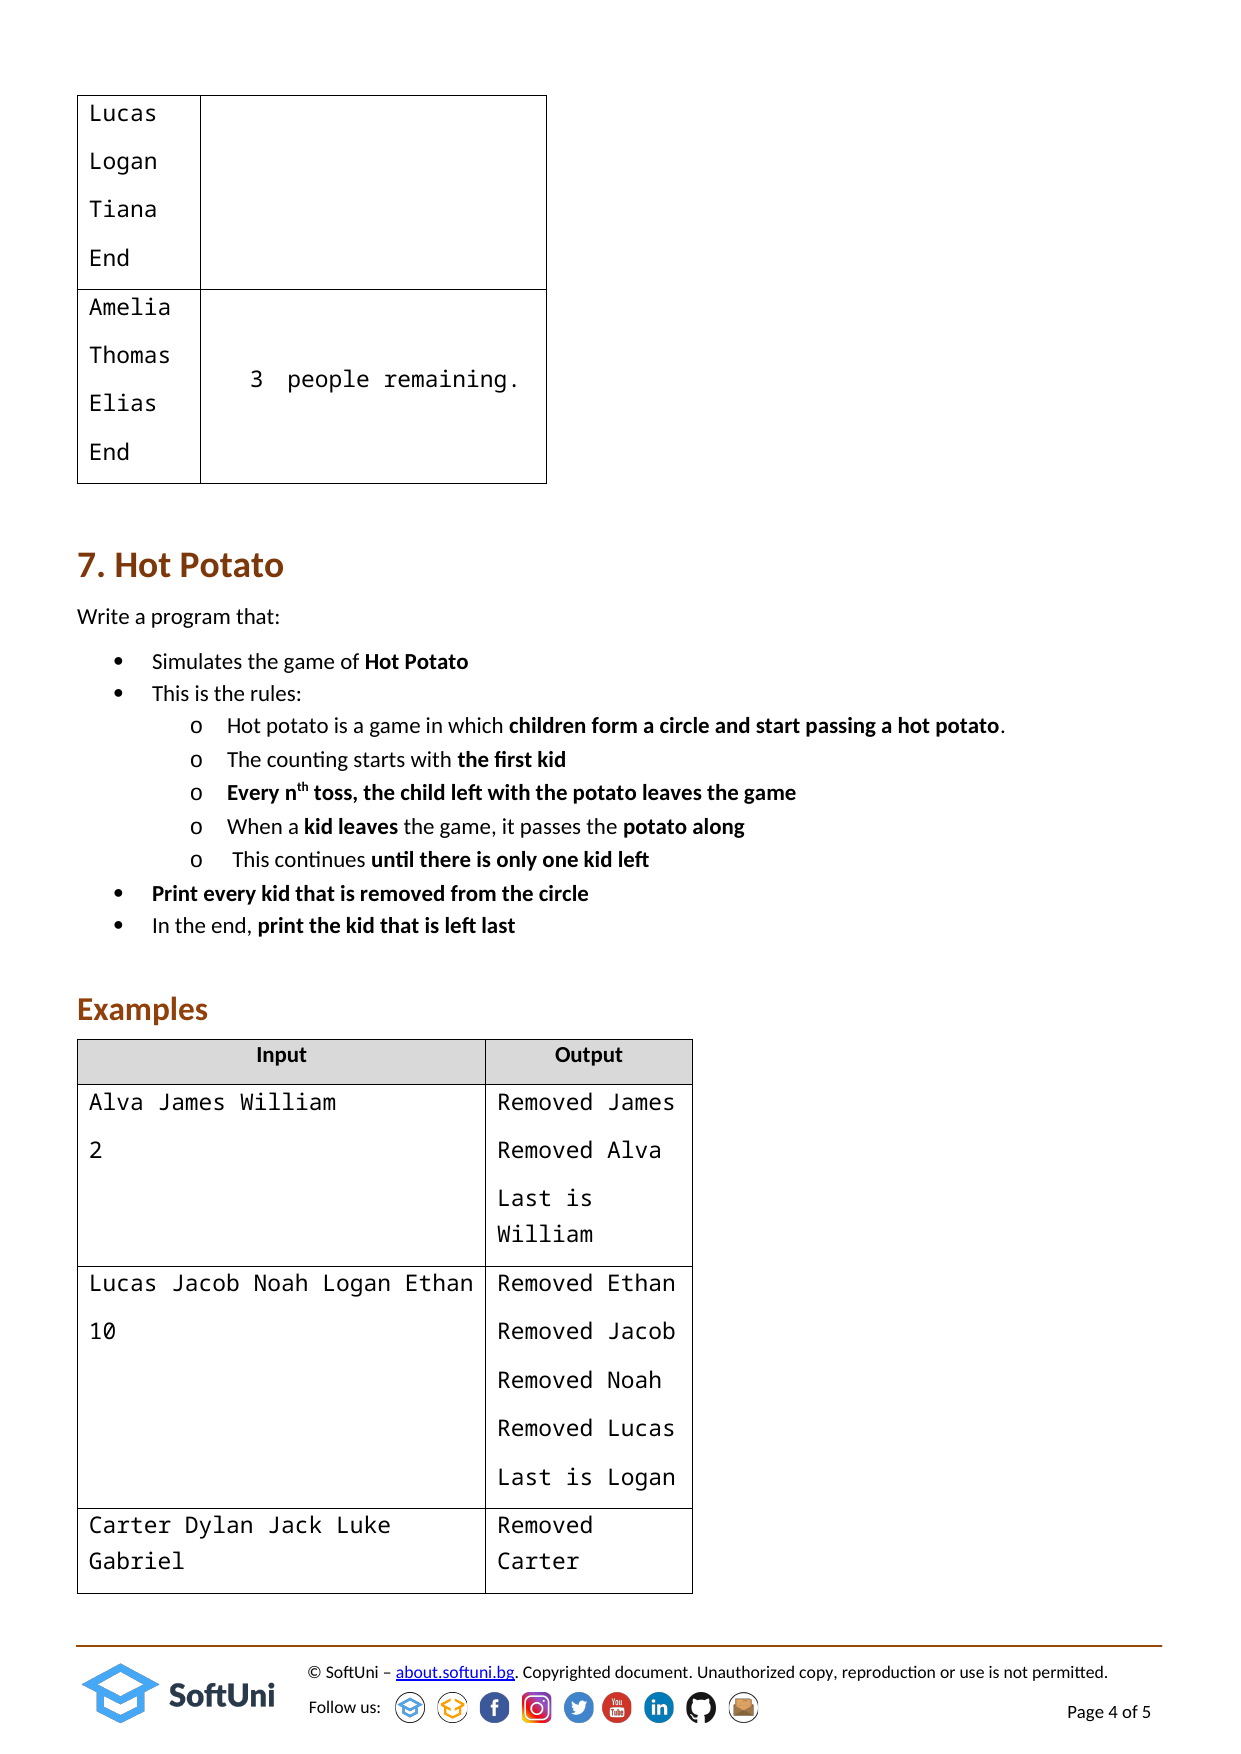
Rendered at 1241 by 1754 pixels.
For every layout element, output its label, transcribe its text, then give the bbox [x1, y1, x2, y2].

picture [644, 1692, 653, 1701]
subtitle Examples [77, 988, 1163, 1029]
picture [564, 1692, 594, 1723]
list This is the rules: [114, 679, 1163, 707]
list When a kid leaves the game, it passes the potato along [189, 812, 1163, 841]
list Print every kid that is removed from the circle [114, 879, 1163, 907]
list Every nth toss, the child left with the potato leaves the game [189, 778, 1163, 807]
list In the end, print the kid that is left last [114, 911, 1163, 939]
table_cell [201, 96, 546, 289]
picture [665, 1714, 674, 1723]
picture [728, 1692, 759, 1723]
table_header Input [78, 1040, 485, 1084]
picture [602, 1692, 632, 1723]
table_cell Alva James William 2 [78, 1085, 485, 1266]
picture [686, 1692, 716, 1723]
table_cell Removed Ethan Removed Jacob Removed Noah Removed Lucas Last is Logan [486, 1267, 692, 1508]
table_header Output [486, 1040, 692, 1084]
table_cell Lucas Jacob Noah Logan Ethan 10 [78, 1267, 485, 1508]
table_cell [78, 1509, 485, 1593]
picture [665, 1692, 674, 1701]
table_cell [486, 1509, 692, 1593]
text Write a program that: [77, 602, 1163, 630]
picture [644, 1714, 653, 1723]
table_cell Amelia Thomas Elias End [78, 290, 200, 483]
list The counting starts with the first kid [189, 745, 1163, 774]
table_cell Removed James Removed Alva Last is William [486, 1085, 692, 1266]
picture [658, 1705, 667, 1714]
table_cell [78, 96, 200, 289]
picture [437, 1692, 468, 1723]
picture [395, 1692, 425, 1723]
picture [479, 1692, 510, 1723]
list Hot potato is a game in which children form a circle and start passing a hot potato. [189, 711, 1163, 740]
picture [75, 1658, 281, 1729]
picture [522, 1692, 552, 1723]
table_cell people remaining. [201, 290, 546, 483]
list Simulates the game of Hot Potato [114, 647, 1163, 675]
subtitle Hot Potato [77, 541, 1163, 587]
list This continues until there is only one kid left [189, 845, 1163, 874]
